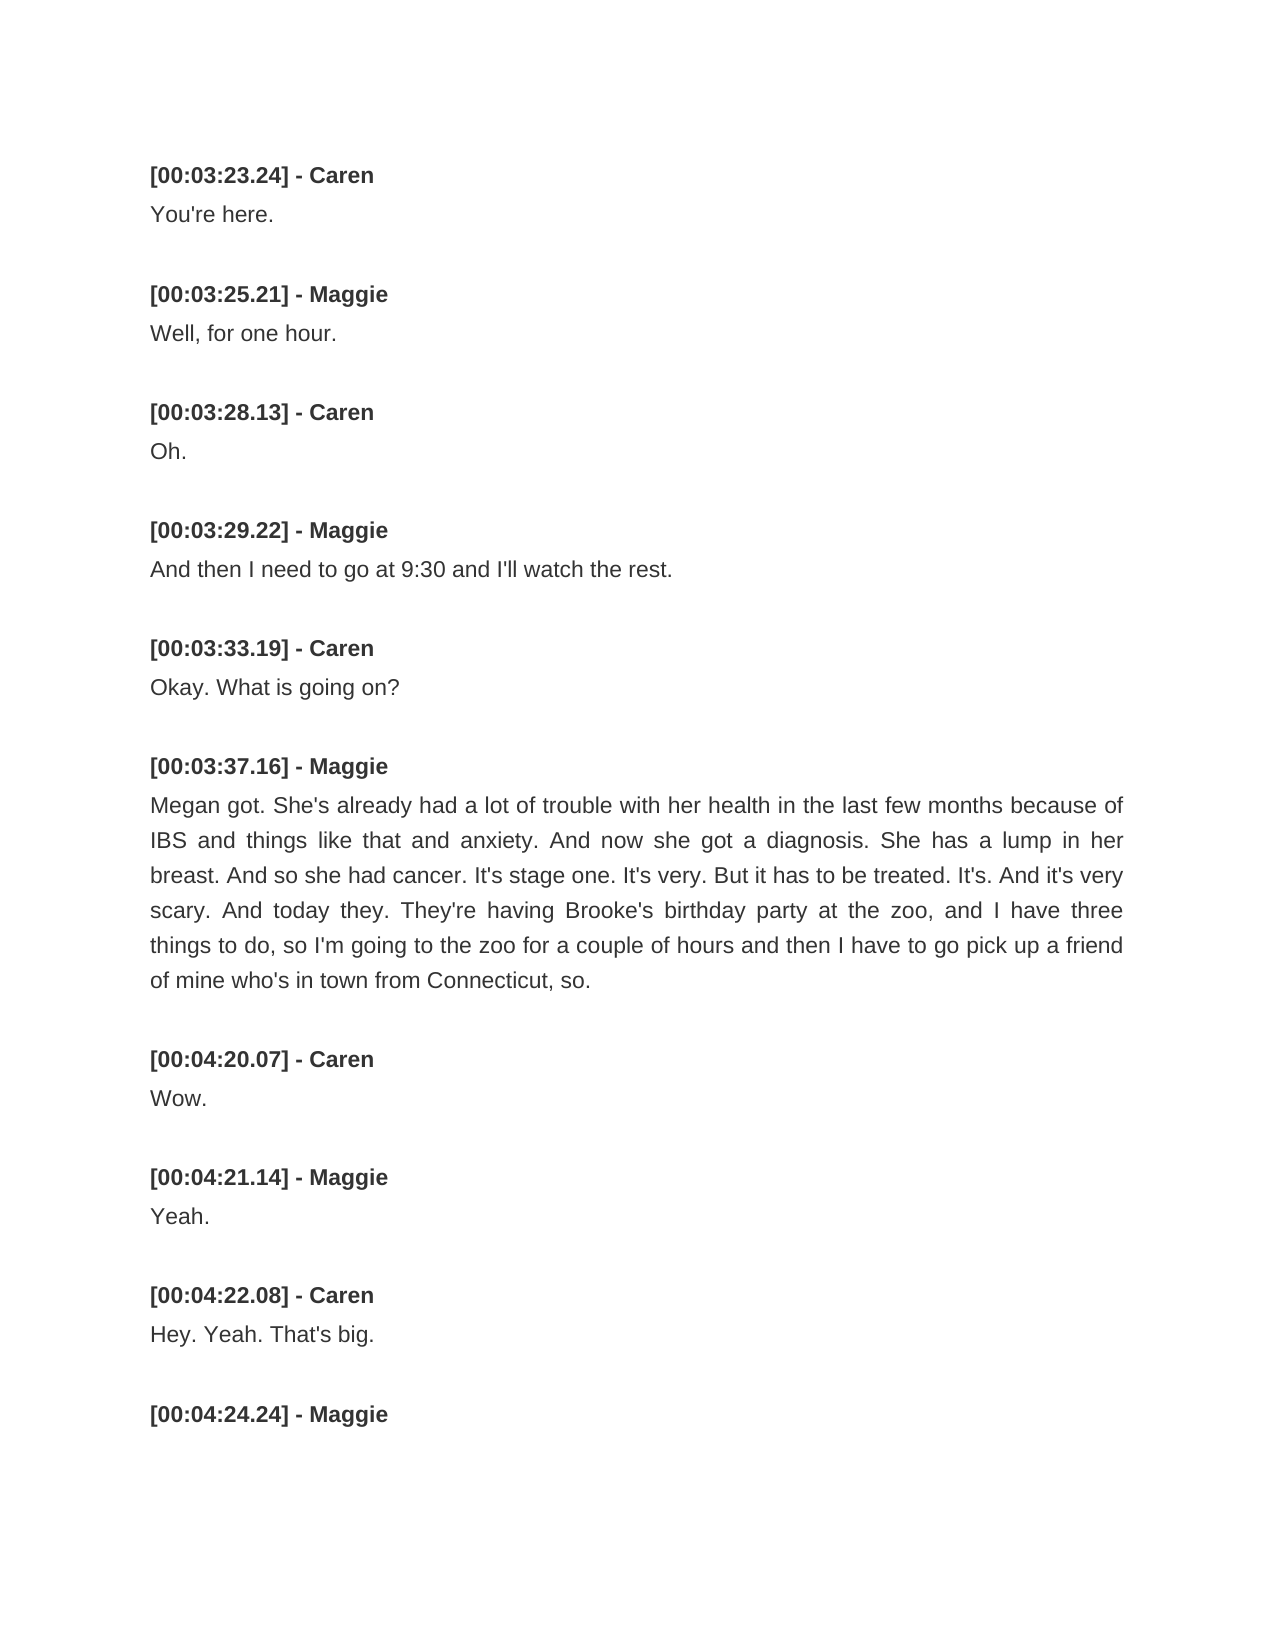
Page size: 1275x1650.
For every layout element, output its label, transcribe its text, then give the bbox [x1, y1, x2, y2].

subtitle [00:04:24.24] - Maggie [150, 1401, 1125, 1427]
subtitle [00:03:23.24] - Caren [150, 162, 1125, 189]
text Wow. [150, 1085, 1125, 1111]
subtitle [00:03:37.16] - Maggie [150, 753, 1125, 779]
subtitle [00:04:20.07] - Caren [150, 1046, 1125, 1073]
text Megan got. She's already had a lot of trouble with her health in the last few months because of IBS and things like that and anxiety. And now she got a diagnosis. She has a lump in her breast. And so she had cancer. It's stage one. It's very. But it has to be treated. It's. And it's very scary. And today they. They're having Brooke's birthday party at the zoo, and I have three things to do, so I'm going to the zoo for a couple of hours and then I have to go pick up a friend of mine who's in town from Connecticut, so. [150, 792, 1125, 993]
subtitle [00:03:28.13] - Caren [150, 399, 1125, 425]
subtitle [00:03:25.21] - Maggie [150, 281, 1125, 307]
text Yeah. [150, 1203, 1125, 1229]
subtitle [00:03:29.22] - Maggie [150, 517, 1125, 543]
subtitle [00:04:21.14] - Maggie [150, 1164, 1125, 1191]
text Hey. Yeah. That's big. [150, 1321, 1125, 1348]
text You're here. [150, 201, 1125, 228]
text Okay. What is going on? [150, 674, 1125, 700]
subtitle [00:04:22.08] - Caren [150, 1282, 1125, 1309]
subtitle [00:03:33.19] - Caren [150, 635, 1125, 661]
text Oh. [150, 438, 1125, 464]
text And then I need to go at 9:30 and I'll watch the rest. [150, 556, 1125, 582]
text Well, for one hour. [150, 319, 1125, 346]
